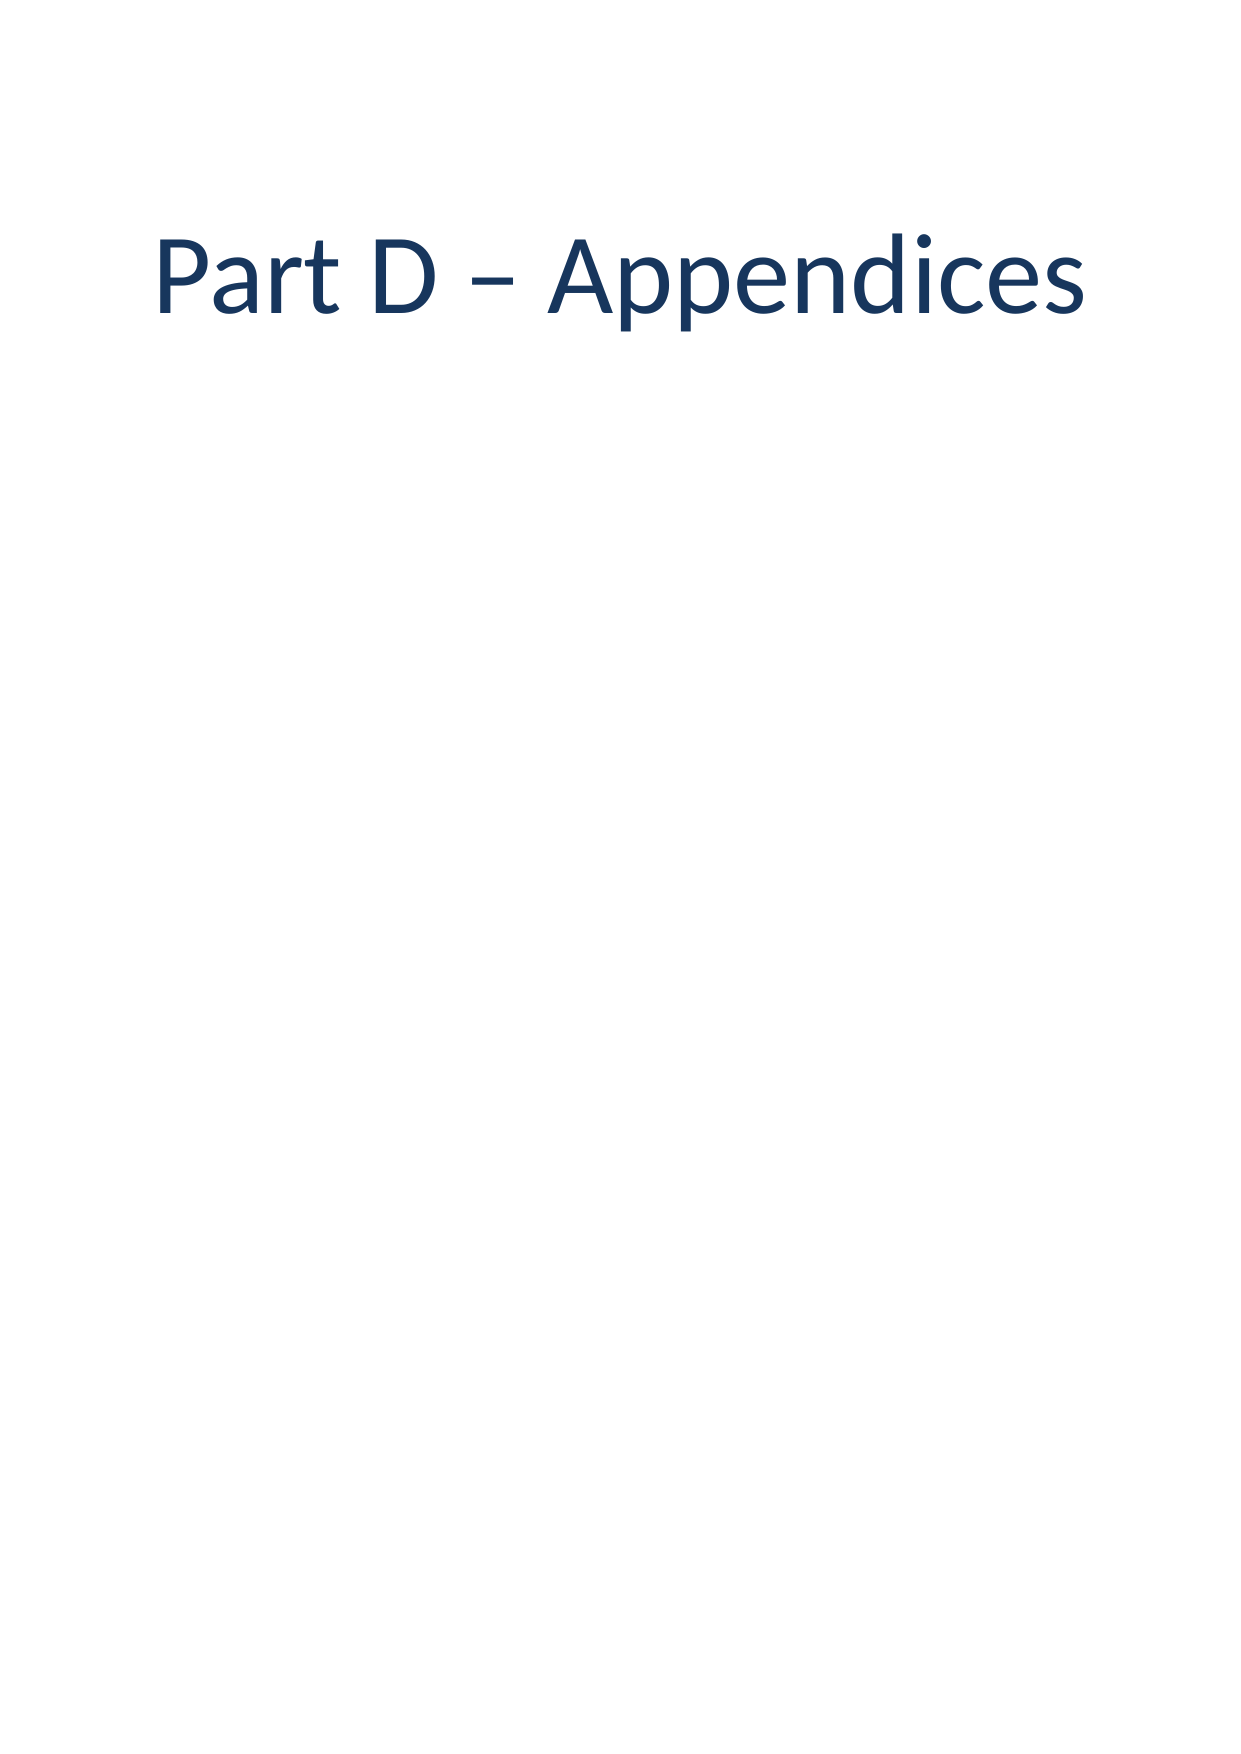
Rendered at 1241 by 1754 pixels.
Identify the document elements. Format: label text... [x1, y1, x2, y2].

text Part D – Appendices [118, 202, 1122, 342]
